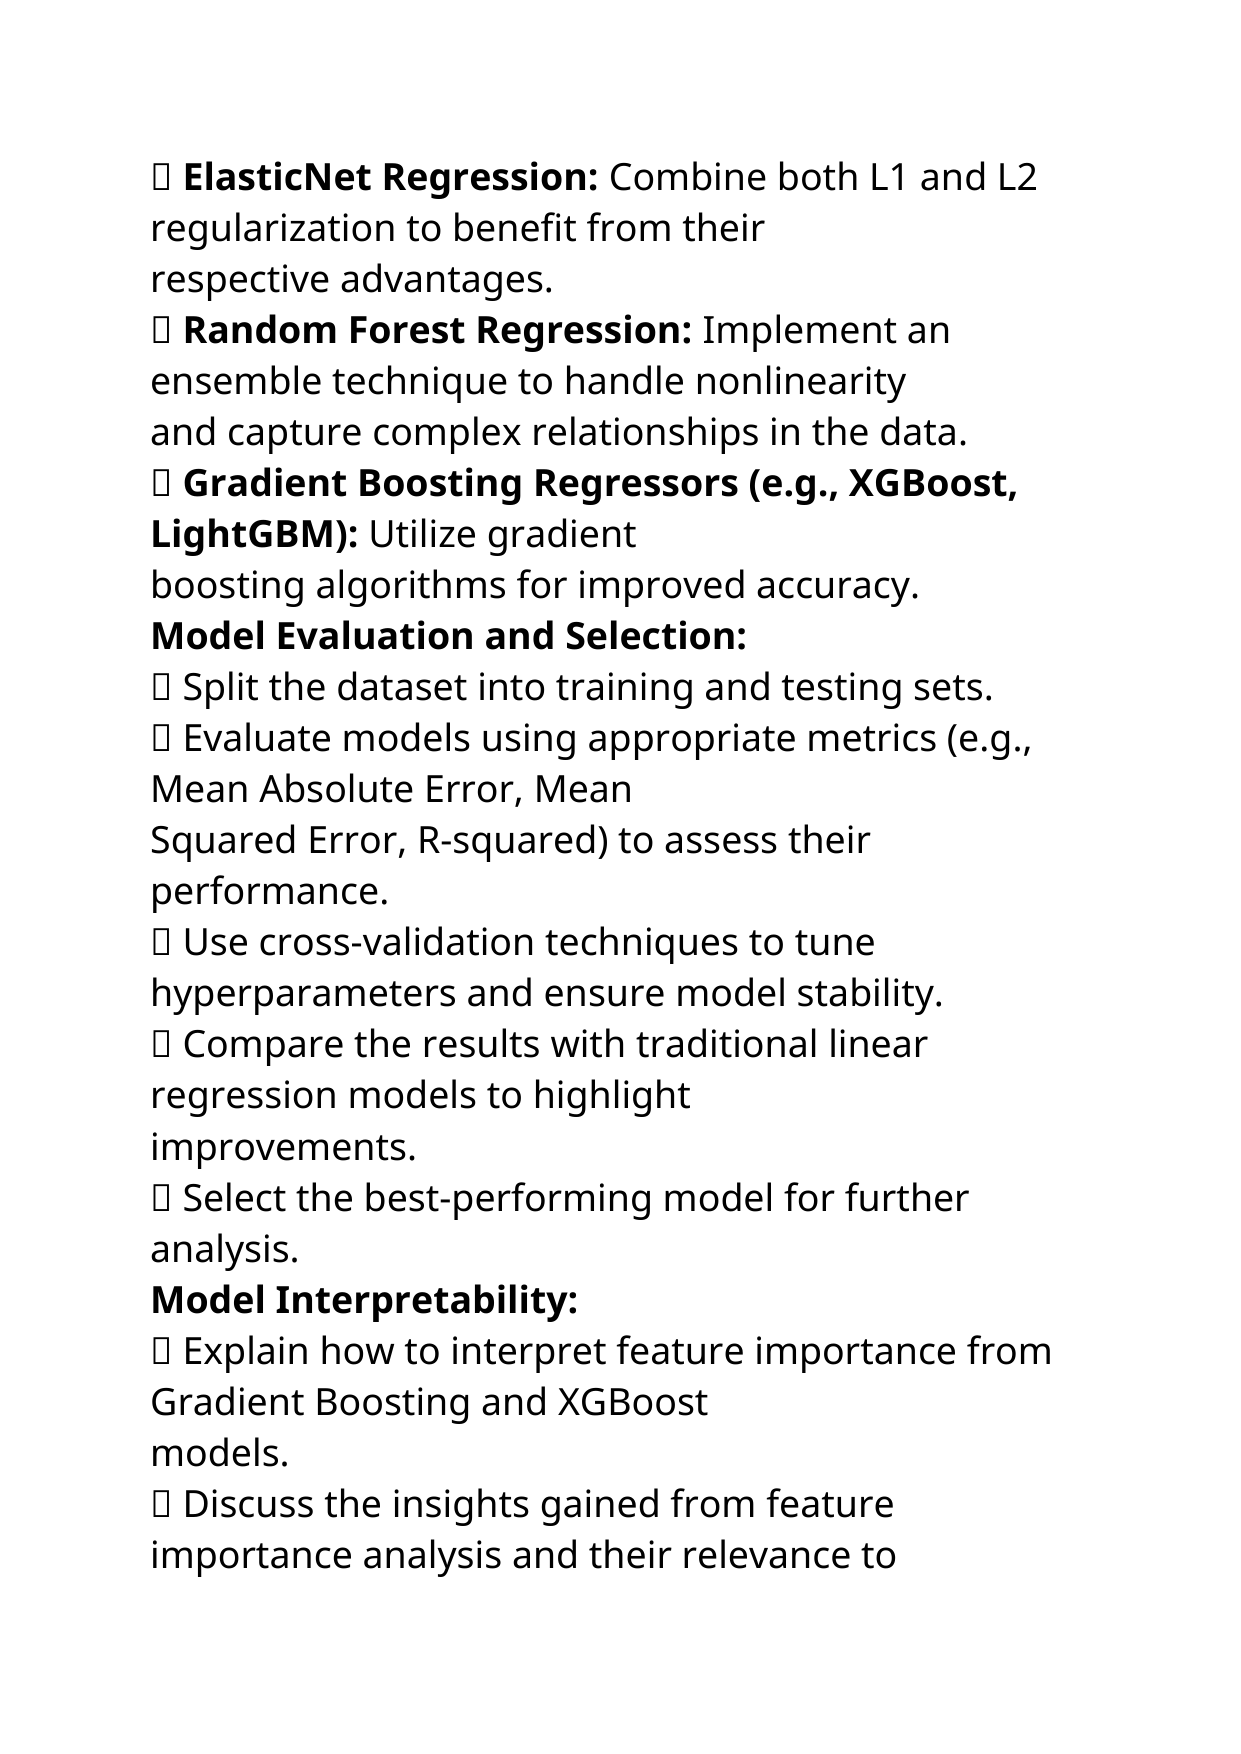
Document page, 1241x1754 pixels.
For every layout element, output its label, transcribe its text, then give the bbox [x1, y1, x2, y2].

text Model Interpretability: [150, 1273, 1090, 1324]
text  Gradient Boosting Regressors (e.g., XGBoost, LightGBM): Utilize gradient [150, 456, 1090, 558]
text Model Evaluation and Selection: [150, 609, 1090, 660]
text improvements. [150, 1120, 1090, 1171]
text  Select the best-performing model for further analysis. [150, 1171, 1090, 1273]
text  Compare the results with traditional linear regression models to highlight [150, 1018, 1090, 1120]
text  Discuss the insights gained from feature importance analysis and their relevance to [150, 1477, 1090, 1579]
text and capture complex relationships in the data. [150, 405, 1090, 456]
text respective advantages. [150, 252, 1090, 303]
text  Random Forest Regression: Implement an ensemble technique to handle nonlinearity [150, 303, 1090, 405]
text boosting algorithms for improved accuracy. [150, 558, 1090, 609]
text  Evaluate models using appropriate metrics (e.g., Mean Absolute Error, Mean [150, 711, 1090, 813]
text  ElasticNet Regression: Combine both L1 and L2 regularization to benefit from their [150, 150, 1090, 252]
text models. [150, 1426, 1090, 1477]
text  Use cross-validation techniques to tune hyperparameters and ensure model stability. [150, 916, 1090, 1018]
text  Split the dataset into training and testing sets. [150, 660, 1090, 711]
text Squared Error, R-squared) to assess their performance. [150, 813, 1090, 916]
text  Explain how to interpret feature importance from Gradient Boosting and XGBoost [150, 1324, 1090, 1426]
